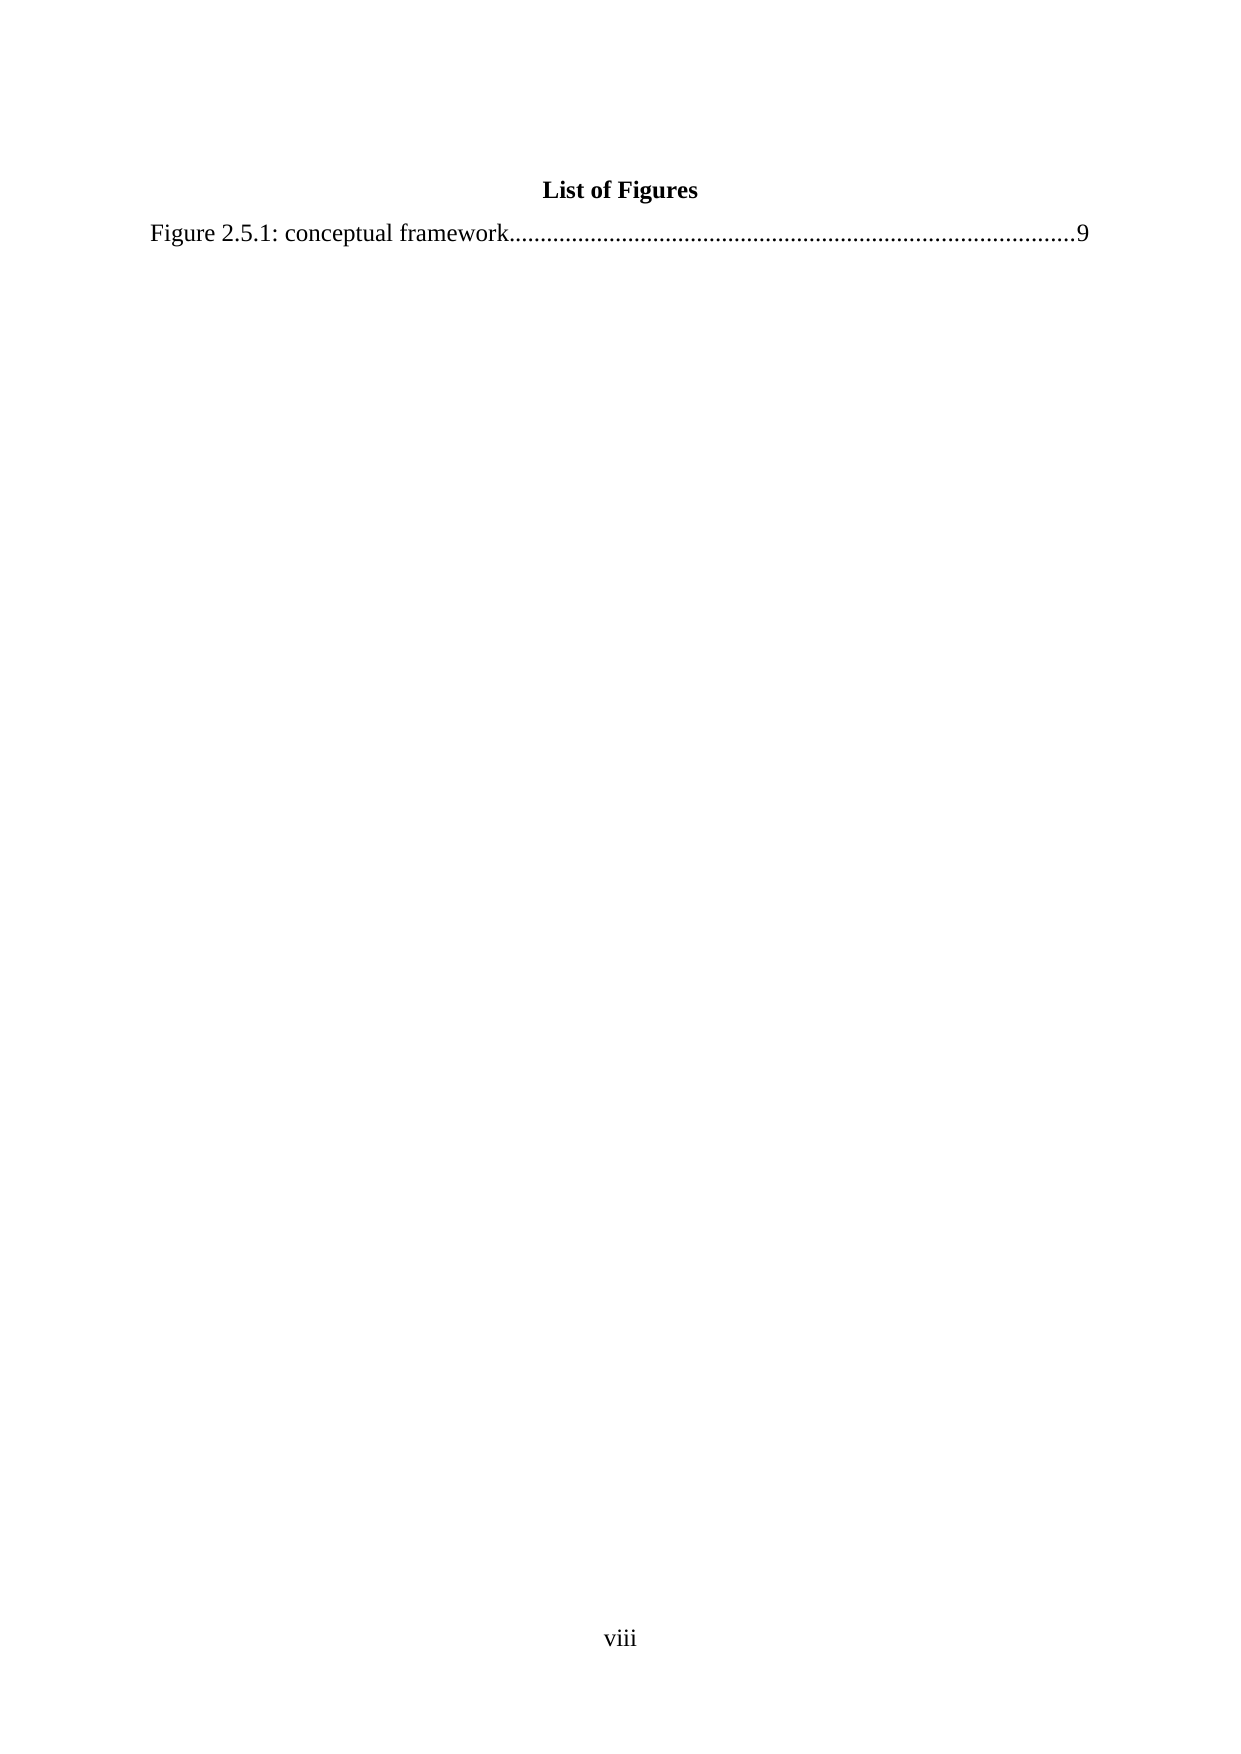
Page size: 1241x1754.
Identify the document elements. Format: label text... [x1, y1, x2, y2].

text Figure 2.5.1: conceptual framework. 9 [150, 218, 1090, 247]
subtitle List of Figures [150, 175, 1090, 204]
